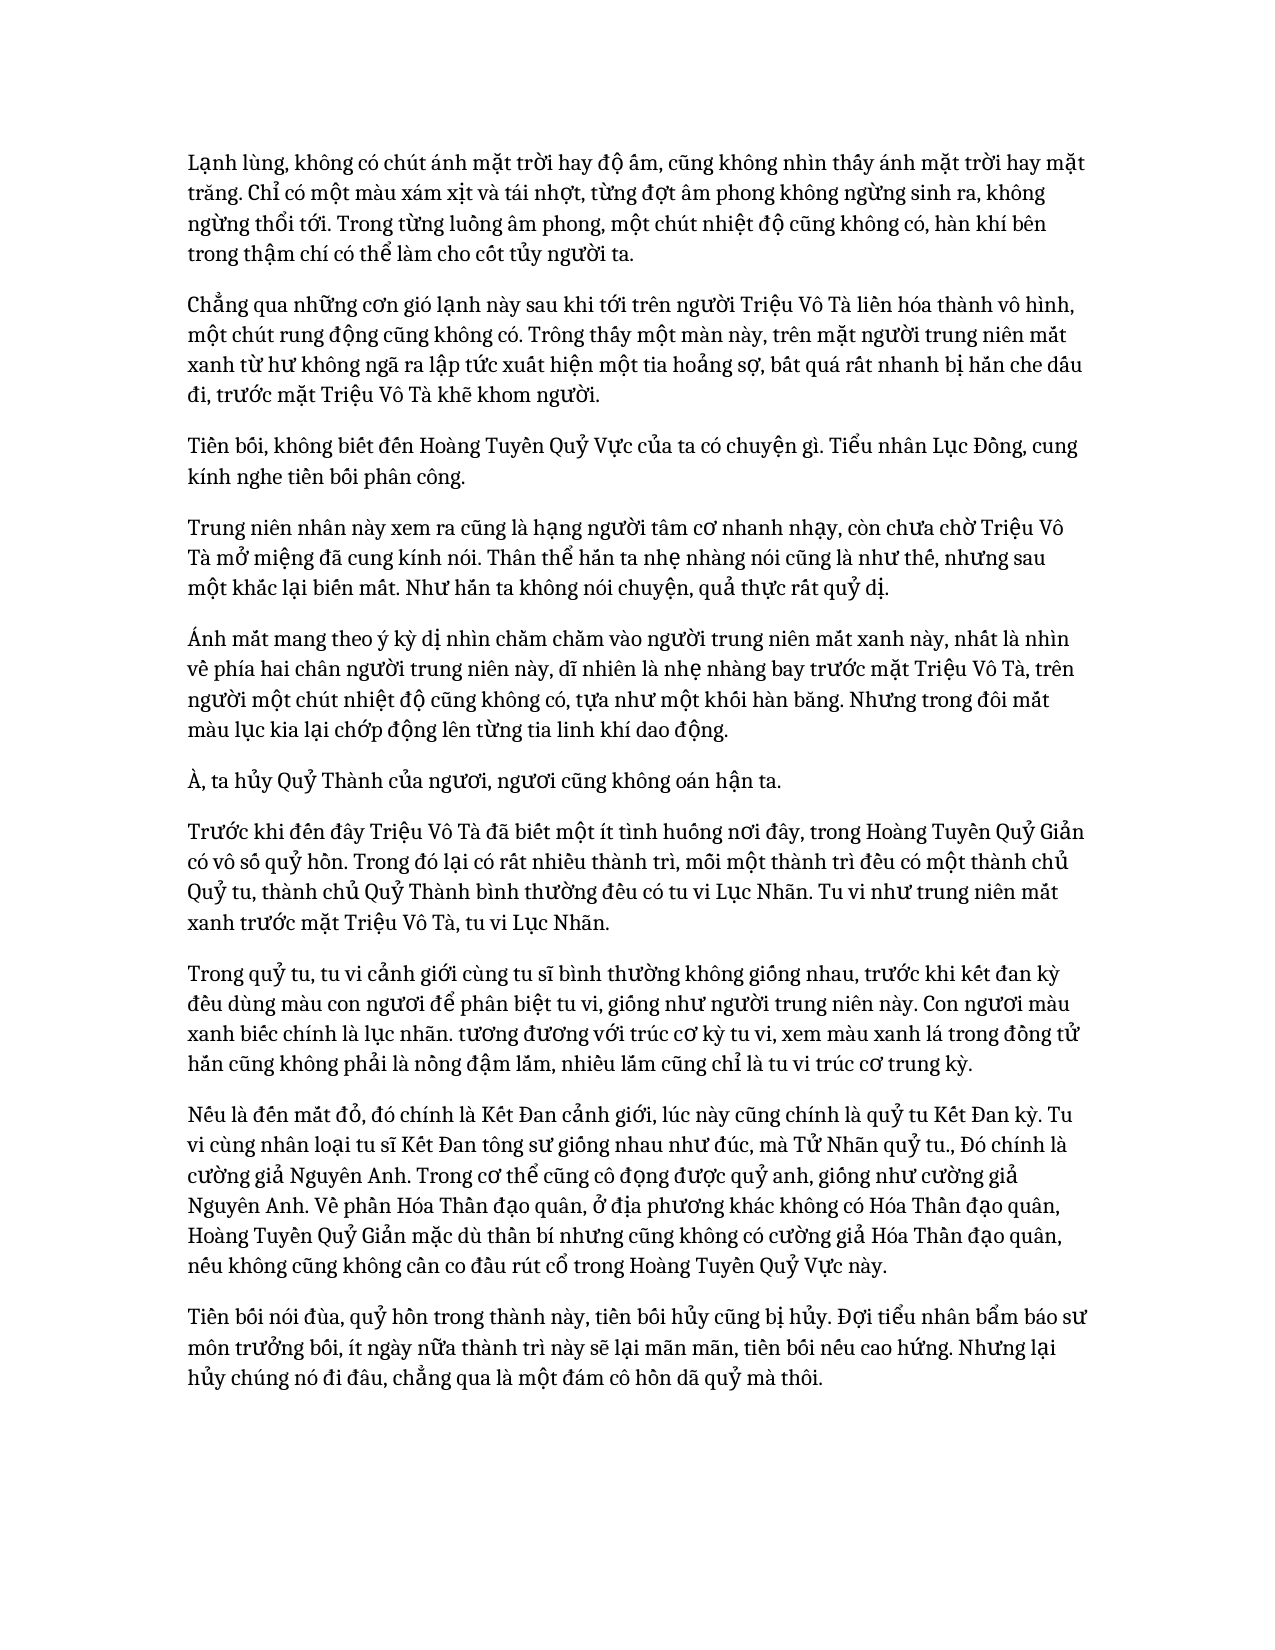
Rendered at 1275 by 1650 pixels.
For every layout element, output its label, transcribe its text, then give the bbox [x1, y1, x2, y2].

text Trung niên nhân này xem ra cũng là hạng người tâm cơ nhanh nhạy, còn chưa chờ Triệu Vô Tà mở miệng đã cung kính nói. Thân thể hắn ta nhẹ nhàng nói cũng là như thế, nhưng sau một khắc lại biến mất. Như hắn ta không nói chuyện, quả thực rất quỷ dị. [187, 514, 1087, 601]
text Trong quỷ tu, tu vi cảnh giới cùng tu sĩ bình thường không giống nhau, trước khi kết đan kỳ đều dùng màu con ngươi để phân biệt tu vi, giống như người trung niên này. Con ngươi màu xanh biếc chính là lục nhãn. tương đương với trúc cơ kỳ tu vi, xem màu xanh lá trong đồng tử hắn cũng không phải là nồng đậm lắm, nhiều lắm cũng chỉ là tu vi trúc cơ trung kỳ. [187, 960, 1087, 1077]
text Chẳng qua những cơn gió lạnh này sau khi tới trên người Triệu Vô Tà liền hóa thành vô hình, một chút rung động cũng không có. Trông thấy một màn này, trên mặt người trung niên mắt xanh từ hư không ngã ra lập tức xuất hiện một tia hoảng sợ, bất quá rất nhanh bị hắn che dấu đi, trước mặt Triệu Vô Tà khẽ khom người. [187, 292, 1087, 409]
text Ánh mắt mang theo ý kỳ dị nhìn chằm chằm vào người trung niên mắt xanh này, nhất là nhìn về phía hai chân người trung niên này, dĩ nhiên là nhẹ nhàng bay trước mặt Triệu Vô Tà, trên người một chút nhiệt độ cũng không có, tựa như một khối hàn băng. Nhưng trong đôi mắt màu lục kia lại chớp động lên từng tia linh khí dao động. [187, 626, 1087, 743]
text À, ta hủy Quỷ Thành của ngươi, ngươi cũng không oán hận ta. [187, 768, 1087, 794]
text Nếu là đến mắt đỏ, đó chính là Kết Đan cảnh giới, lúc này cũng chính là quỷ tu Kết Đan kỳ. Tu vi cùng nhân loại tu sĩ Kết Đan tông sư giống nhau như đúc, mà Tử Nhãn quỷ tu., Đó chính là cường giả Nguyên Anh. Trong cơ thể cũng cô đọng được quỷ anh, giống như cường giả Nguyên Anh. Về phần Hóa Thần đạo quân, ở địa phương khác không có Hóa Thần đạo quân, Hoàng Tuyền Quỷ Giản mặc dù thần bí nhưng cũng không có cường giả Hóa Thần đạo quân, nếu không cũng không cần co đầu rút cổ trong Hoàng Tuyền Quỷ Vực này. [187, 1102, 1087, 1279]
text Lạnh lùng, không có chút ánh mặt trời hay độ ấm, cũng không nhìn thấy ánh mặt trời hay mặt trăng. Chỉ có một màu xám xịt và tái nhợt, từng đợt âm phong không ngừng sinh ra, không ngừng thổi tới. Trong từng luồng âm phong, một chút nhiệt độ cũng không có, hàn khí bên trong thậm chí có thể làm cho cốt tủy người ta. [187, 150, 1087, 267]
text Tiền bối nói đùa, quỷ hồn trong thành này, tiền bối hủy cũng bị hủy. Đợi tiểu nhân bẩm báo sư môn trưởng bối, ít ngày nữa thành trì này sẽ lại mãn mãn, tiền bối nếu cao hứng. Nhưng lại hủy chúng nó đi đâu, chẳng qua là một đám cô hồn dã quỷ mà thôi. [187, 1304, 1087, 1391]
text Tiền bối, không biết đến Hoàng Tuyền Quỷ Vực của ta có chuyện gì. Tiểu nhân Lục Đồng, cung kính nghe tiền bối phân công. [187, 433, 1087, 490]
text Trước khi đến đây Triệu Vô Tà đã biết một ít tình huống nơi đây, trong Hoàng Tuyền Quỷ Giản có vô số quỷ hồn. Trong đó lại có rất nhiều thành trì, mỗi một thành trì đều có một thành chủ Quỷ tu, thành chủ Quỷ Thành bình thường đều có tu vi Lục Nhãn. Tu vi như trung niên mắt xanh trước mặt Triệu Vô Tà, tu vi Lục Nhãn. [187, 819, 1087, 936]
